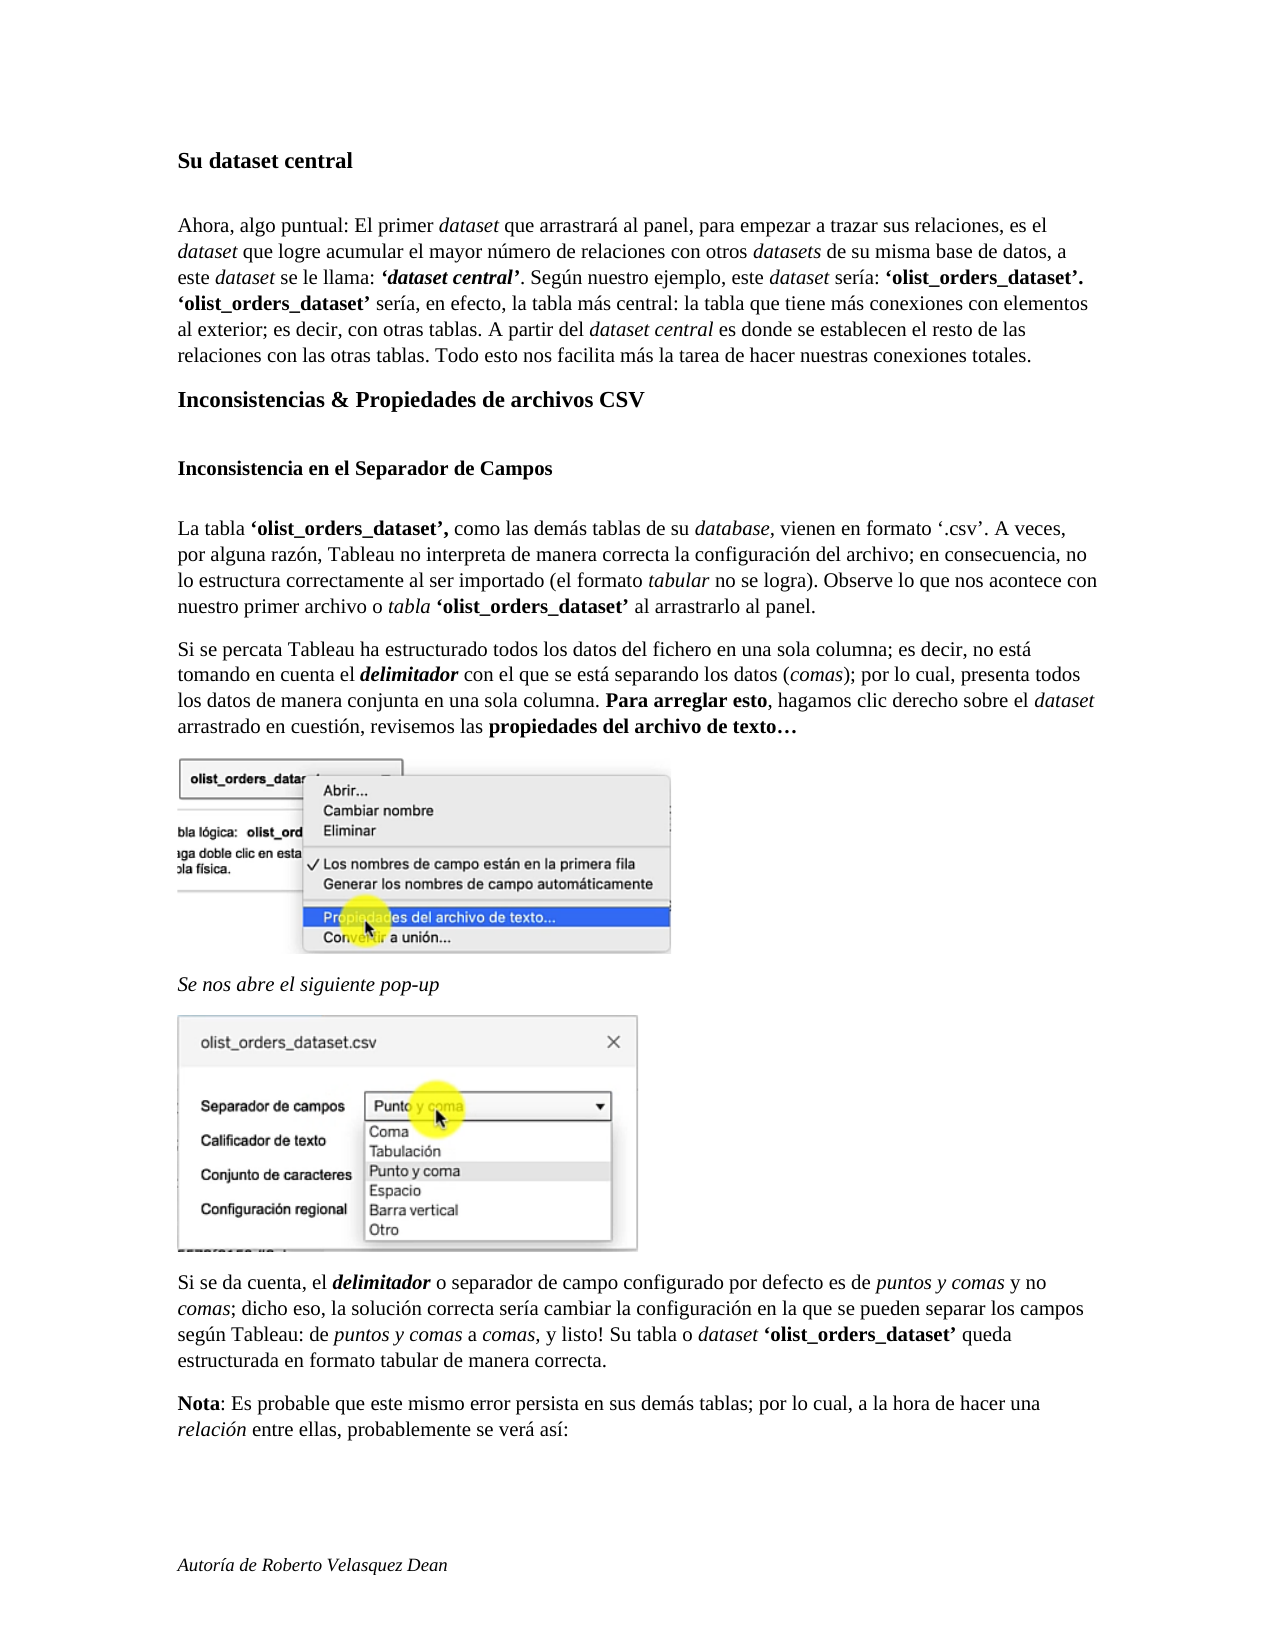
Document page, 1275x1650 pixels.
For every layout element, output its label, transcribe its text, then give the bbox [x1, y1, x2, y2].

text Se nos abre el siguiente pop-up [177, 972, 1098, 996]
text Si se da cuenta, el delimitador o separador de campo configurado por defecto es de puntos y comas y no comas; dicho eso, la solución correcta sería cambiar la configuración en la que se pueden separar los campos según Tableau: de puntos y comas a comas, y listo! Su tabla o dataset ‘olist_orders_dataset’ queda estructurada en formato tabular de manera correcta. [177, 1270, 1098, 1372]
subtitle Su dataset central [177, 148, 1098, 211]
text La tabla ‘olist_orders_dataset’, como las demás tablas de su database, vienen en formato ‘.csv’. A veces, por alguna razón, Tableau no interpreta de manera correcta la configuración del archivo; en consecuencia, no lo estructura correctamente al ser importado (el formato tabular no se logra). Observe lo que nos acontece con nuestro primer archivo o tabla ‘olist_orders_dataset’ al arrastrarlo al panel. [177, 516, 1098, 618]
text Si se percata Tableau ha estructurado todos los datos del fichero en una sola columna; es decir, no está tomando en cuenta el delimitador con el que se está separando los datos (comas); por lo cual, presenta todos los datos de manera conjunta en una sola columna. Para arreglar esto, hagamos clic derecho sobre el dataset arrastrado en cuestión, revisemos las propiedades del archivo de texto… [177, 636, 1098, 738]
text Nota: Es probable que este mismo error persista en sus demás tablas; por lo cual, a la hora de hacer una relación entre ellas, probablemente se verá así: [177, 1391, 1098, 1441]
subtitle Inconsistencia en el Separador de Campos [177, 456, 1098, 513]
picture [177, 756, 672, 954]
subtitle Inconsistencias & Propiedades de archivos CSV [177, 386, 1098, 449]
text Ahora, algo puntual: El primer dataset que arrastrará al panel, para empezar a trazar sus relaciones, es el dataset que logre acumular el mayor número de relaciones con otros datasets de su misma base de datos, a este dataset se le llama: ‘dataset central’. Según nuestro ejemplo, este dataset sería: ‘olist_orders_dataset’. ‘olist_orders_dataset’ sería, en efecto, la tabla más central: la tabla que tiene más conexiones con elementos al exterior; es decir, con otras tablas. A partir del dataset central es donde se establecen el resto de las relaciones con las otras tablas. Todo esto nos facilita más la tarea de hacer nuestras conexiones totales. [177, 213, 1098, 367]
picture [177, 1015, 639, 1252]
